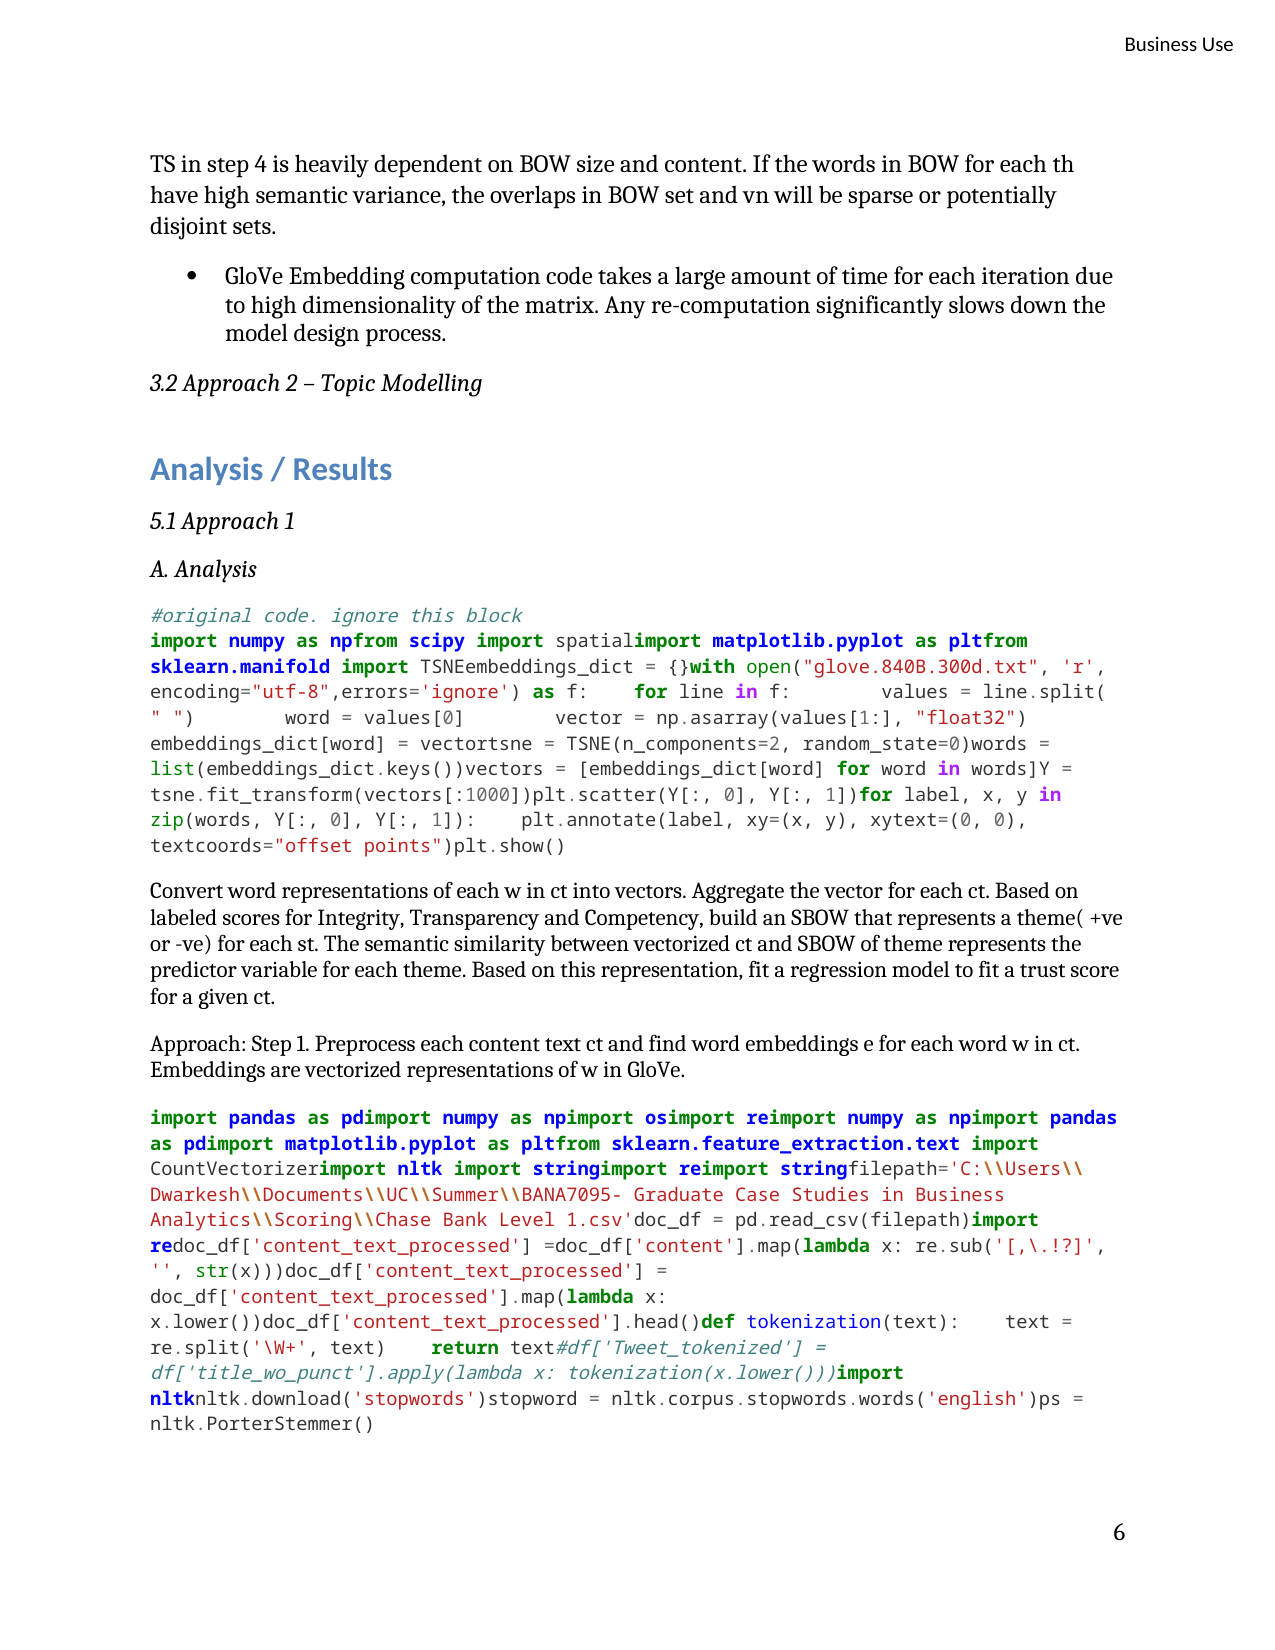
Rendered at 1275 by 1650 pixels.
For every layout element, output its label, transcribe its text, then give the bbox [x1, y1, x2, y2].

text TS in step 4 is heavily dependent on BOW size and content. If the words in BOW for each th have high semantic variance, the overlaps in BOW set and vn will be sparse or potentially disjoint sets. [150, 150, 1125, 241]
subtitle Analysis / Results [150, 448, 1125, 488]
text Convert word representations of each w in ct into vectors. Aggregate the vector for each ct. Based on labeled scores for Integrity, Transparency and Competency, build an SBOW that represents a theme( +ve or -ve) for each st. The semantic similarity between vectorized ct and SBOW of theme represents the predictor variable for each theme. Based on this representation, fit a regression model to fit a trust score for a given ct. [150, 878, 1125, 1010]
text import pandas as pdimport numpy as npimport osimport reimport numpy as npimport pandas as pdimport matplotlib.pyplot as pltfrom sklearn.feature_extraction.text import CountVectorizerimport nltk import stringimport reimport stringfilepath='C:\\Users\\Dwarkesh\\Documents\\UC\\Summer\\BANA7095- Graduate Case Studies in Business Analytics\\Scoring\\Chase Bank Level 1.csv'doc_df = pd.read_csv(filepath)import redoc_df['content_text_processed'] =doc_df['content'].map(lambda x: re.sub('[,\.!?]', '', str(x)))doc_df['content_text_processed'] = doc_df['content_text_processed'].map(lambda x: x.lower())doc_df['content_text_processed'].head()def tokenization(text): text = re.split('\W+', text) return text#df['Tweet_tokenized'] = df['title_wo_punct'].apply(lambda x: tokenization(x.lower()))import nltknltk.download('stopwords')stopword = nltk.corpus.stopwords.words('english')ps = nltk.PorterStemmer() [150, 1104, 1125, 1436]
text #original code. ignore this block import numpy as npfrom scipy import spatialimport matplotlib.pyplot as pltfrom sklearn.manifold import TSNEembeddings_dict = {}with open("glove.840B.300d.txt", 'r', encoding="utf-8",errors='ignore') as f: for line in f: values = line.split( " ") word = values[0] vector = np.asarray(values[1:], "float32") embeddings_dict[word] = vectortsne = TSNE(n_components=2, random_state=0)words = list(embeddings_dict.keys())vectors = [embeddings_dict[word] for word in words]Y = tsne.fit_transform(vectors[:1000])plt.scatter(Y[:, 0], Y[:, 1])for label, x, y in zip(words, Y[:, 0], Y[:, 1]): plt.annotate(label, xy=(x, y), xytext=(0, 0), textcoords="offset points")plt.show() [150, 602, 1125, 857]
text Approach: Step 1. Preprocess each content text ct and find word embeddings e for each word w in ct. Embeddings are vectorized representations of w in GloVe. [150, 1031, 1125, 1083]
list GloVe Embedding computation code takes a large amount of time for each iteration due to high dimensionality of the matrix. Any re-computation significantly slows down the model design process. [187, 262, 1125, 348]
text 3.2 Approach 2 – Topic Modelling [150, 369, 1125, 398]
text A. Analysis [150, 555, 1125, 583]
text 5.1 Approach 1 [150, 507, 1125, 536]
